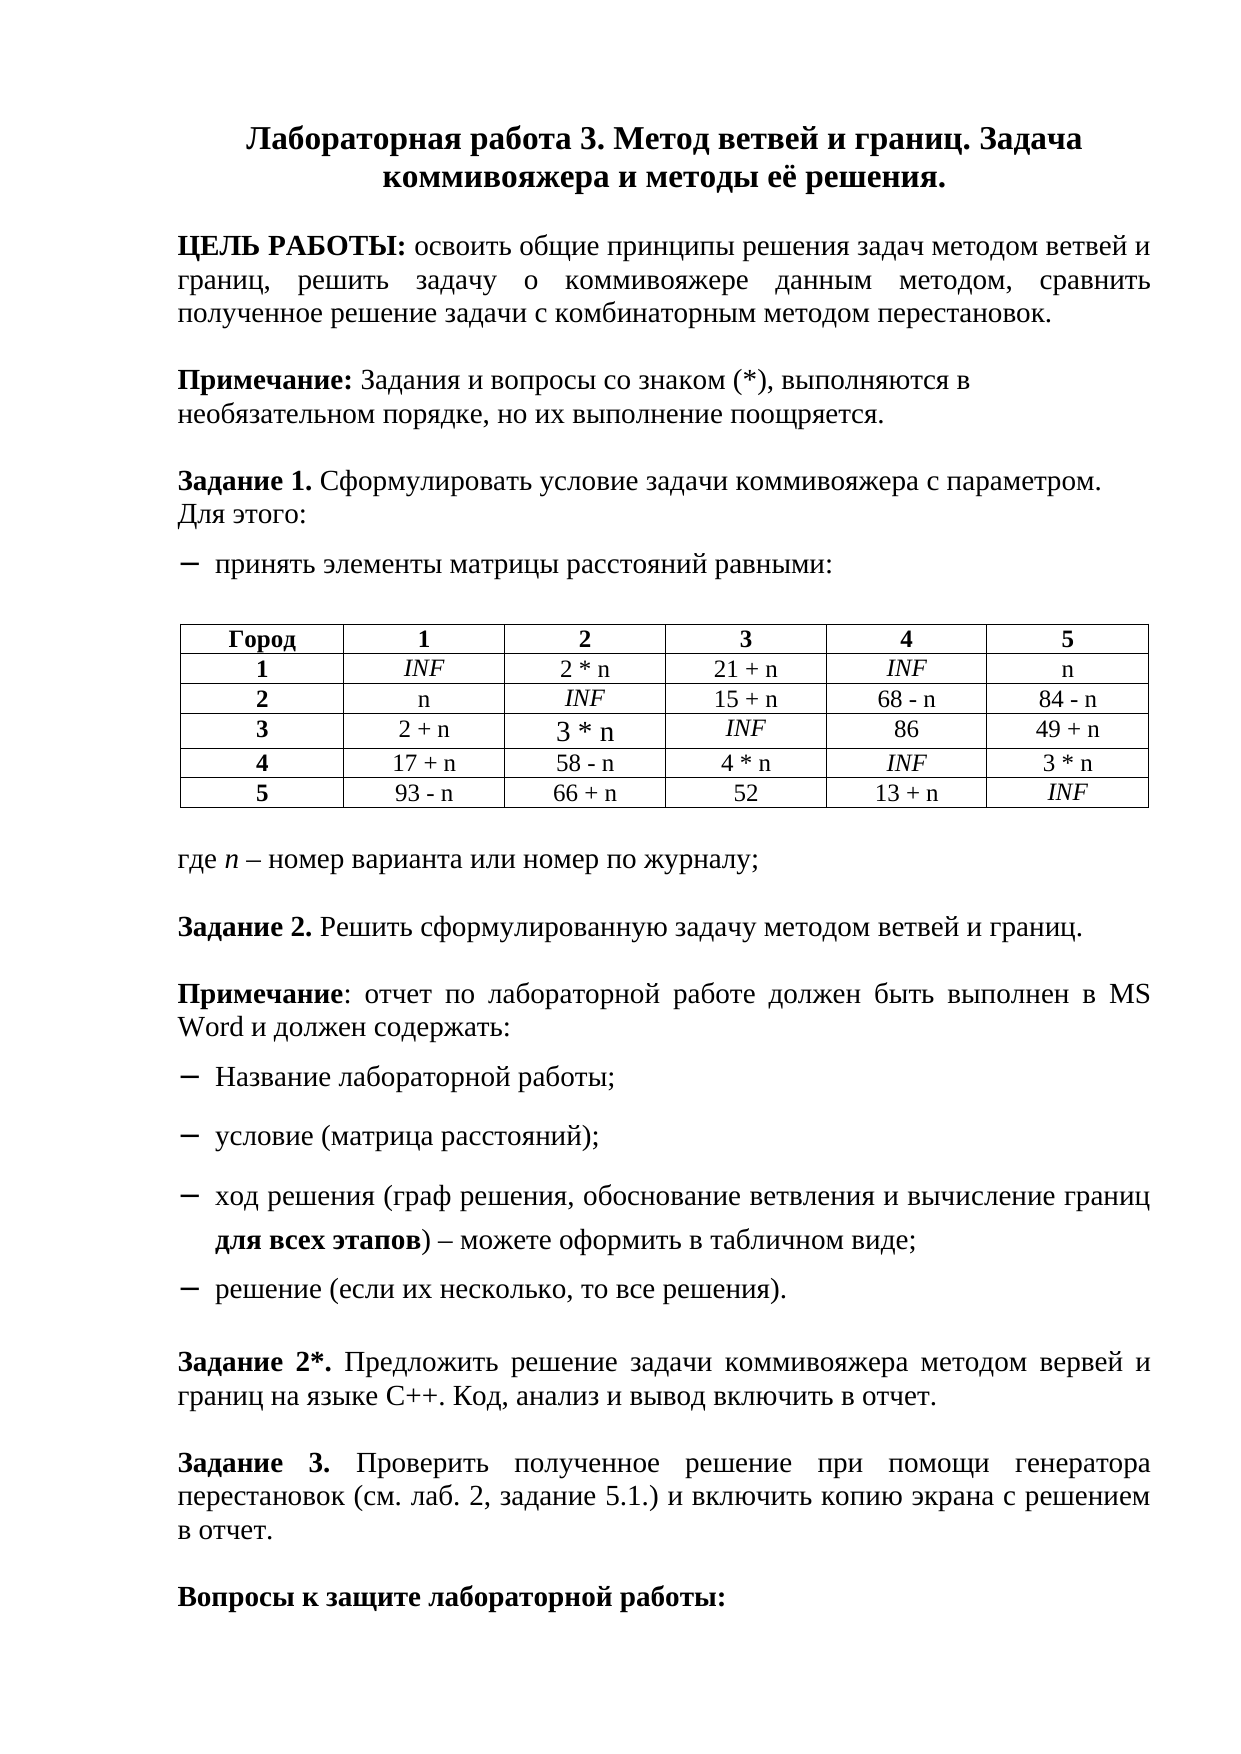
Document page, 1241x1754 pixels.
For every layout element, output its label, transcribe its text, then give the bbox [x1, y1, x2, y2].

table_cell [505, 684, 665, 713]
table_cell 5 [181, 778, 343, 807]
table_header 2 [505, 625, 665, 653]
table_cell 52 [666, 778, 826, 807]
table_cell n [344, 684, 504, 713]
table_cell 86 [827, 714, 986, 747]
text Примечание: отчет по лабораторной работе должен быть выполнен в MS Word и должен содержать: [177, 976, 1152, 1043]
table_cell 13 + n [827, 778, 986, 807]
table_cell 84 - n [987, 684, 1148, 713]
list ход решения (граф решения, обоснование ветвления и вычисление границ для всех этапов) – можете оформить в табличном виде; [177, 1162, 1152, 1256]
table_header 1 [344, 625, 504, 653]
table_cell 15 + n [666, 684, 826, 713]
table_cell 4 * n [666, 749, 826, 777]
list Название лабораторной работы; [177, 1043, 1152, 1103]
table_cell 3 [181, 714, 343, 747]
table_cell 1 [181, 654, 343, 683]
table_cell 2 [181, 684, 343, 713]
table_cell 2 * n [505, 654, 665, 683]
table_cell 66 + n [505, 778, 665, 807]
table_cell 21 + n [666, 654, 826, 683]
text Задание 3. Проверить полученное решение при помощи генератора перестановок (см. лаб. 2, задание 5.1.) и включить копию экрана с решением в отчет. [177, 1445, 1152, 1546]
table_cell [827, 749, 986, 777]
text Задание 2. Решить сформулированную задачу методом ветвей и границ. [177, 909, 1152, 942]
text где n – номер варианта или номер по журналу; [177, 842, 1152, 875]
table_cell [827, 654, 986, 683]
list условие (матрица расстояний); [177, 1103, 1152, 1162]
table_header 4 [827, 625, 986, 653]
table_cell 3 * n [505, 714, 665, 747]
table_cell [987, 778, 1148, 807]
table_cell 93 - n [344, 778, 504, 807]
table_header 5 [987, 625, 1148, 653]
table_cell n [987, 654, 1148, 683]
table_header 3 [666, 625, 826, 653]
table_cell 4 [181, 749, 343, 777]
table_header Город [181, 625, 343, 653]
text Лабораторная работа 3. Метод ветвей и границ. Задача коммивояжера и методы её решения. [177, 118, 1152, 195]
table_cell [344, 654, 504, 683]
table_cell 17 + n [344, 749, 504, 777]
table_cell 2 + n [344, 714, 504, 747]
text Вопросы к защите лабораторной работы: [177, 1579, 1152, 1613]
text ЦЕЛЬ РАБОТЫ: освоить общие принципы решения задач методом ветвей и границ, решить задачу о коммивояжере данным методом, сравнить полученное решение задачи с комбинаторным методом перестановок. [177, 228, 1152, 329]
table_cell 49 + n [987, 714, 1148, 747]
table_cell [666, 714, 826, 747]
list принять элементы матрицы расстояний равными: [177, 530, 1152, 590]
text Задание 1. Сформулировать условие задачи коммивояжера с параметром. Для этого: [177, 463, 1152, 530]
table_cell 3 * n [987, 749, 1148, 777]
list решение (если их несколько, то все решения). [177, 1256, 1152, 1316]
text Задание 2*. Предложить решение задачи коммивояжера методом вервей и границ на языке C++. Код, анализ и вывод включить в отчет. [177, 1344, 1152, 1411]
table_cell 58 - n [505, 749, 665, 777]
table_cell 68 - n [827, 684, 986, 713]
text Примечание: Задания и вопросы со знаком (*), выполняются в необязательном порядке, но их выполнение поощряется. [177, 362, 1152, 429]
